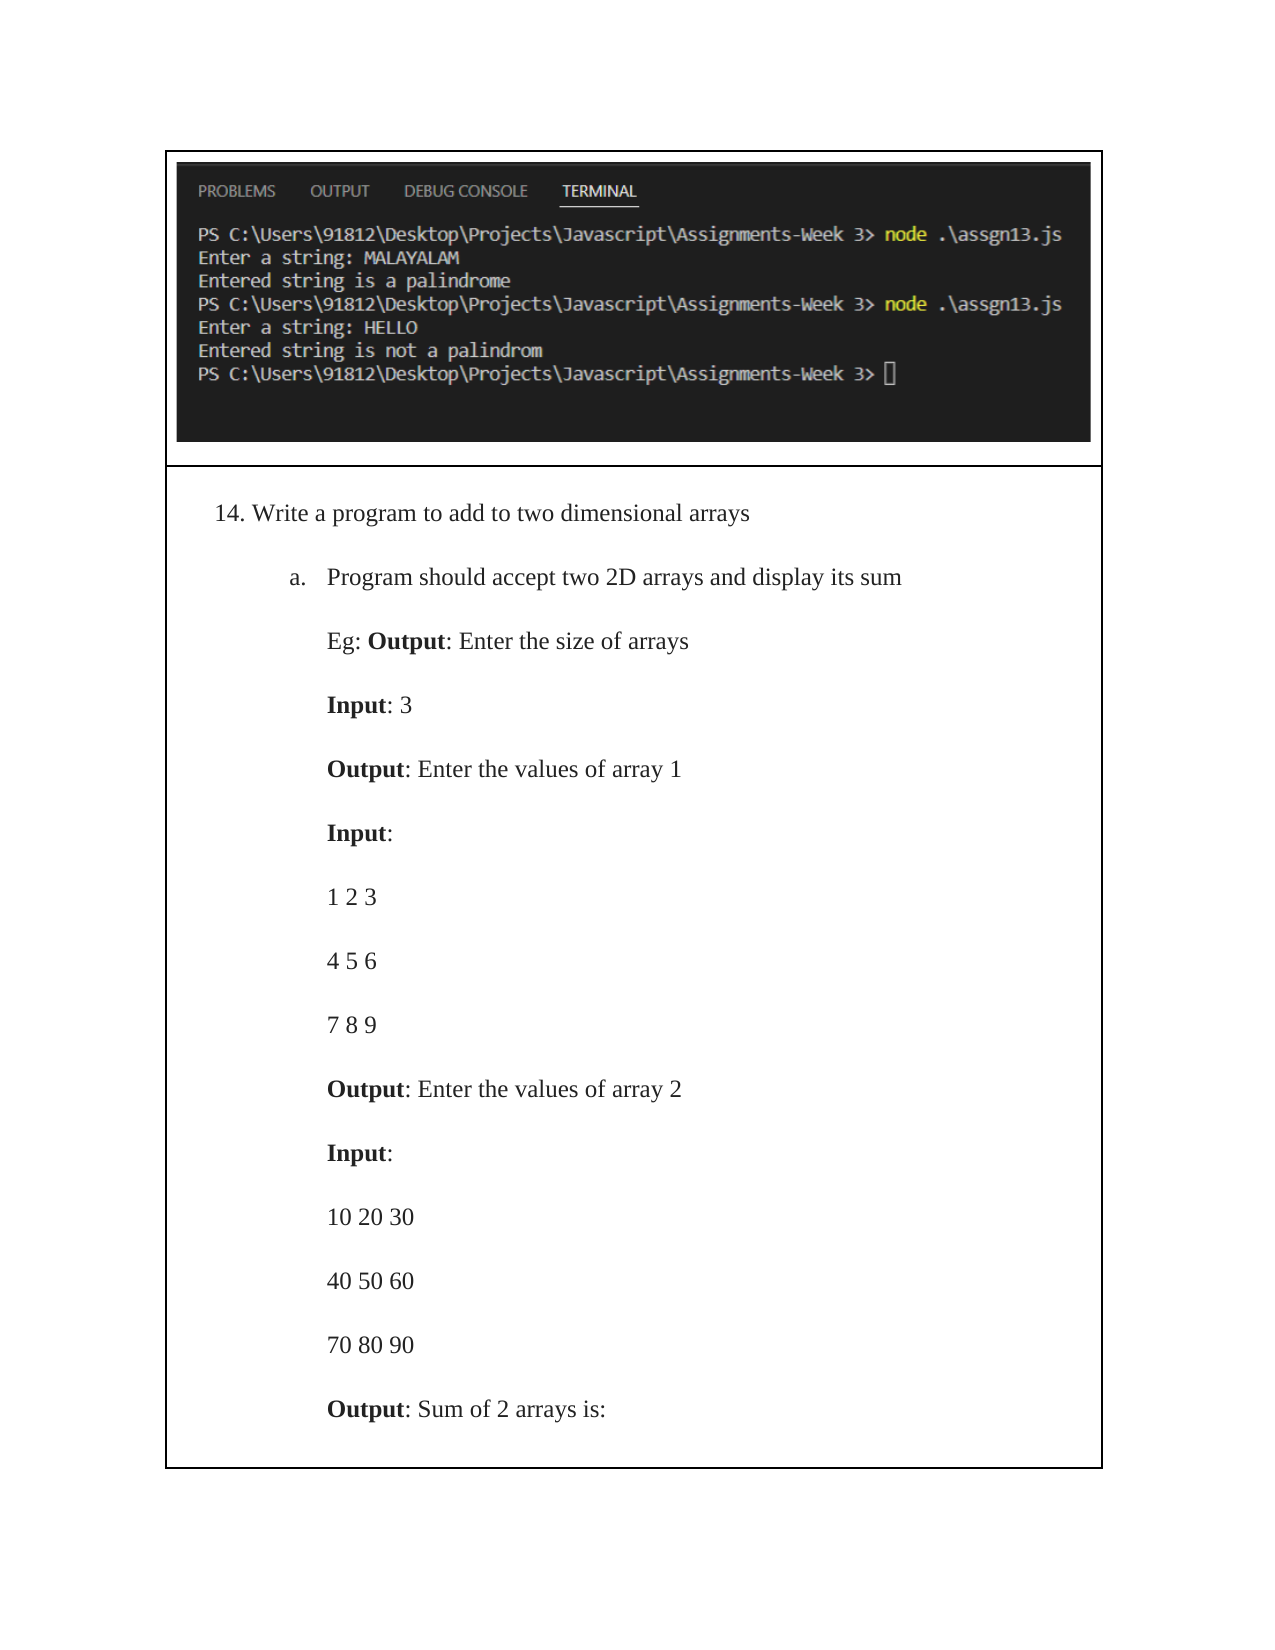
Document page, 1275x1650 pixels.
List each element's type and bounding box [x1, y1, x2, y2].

picture [176, 162, 1091, 442]
table_cell [167, 152, 1101, 465]
table_cell [167, 467, 1101, 1467]
